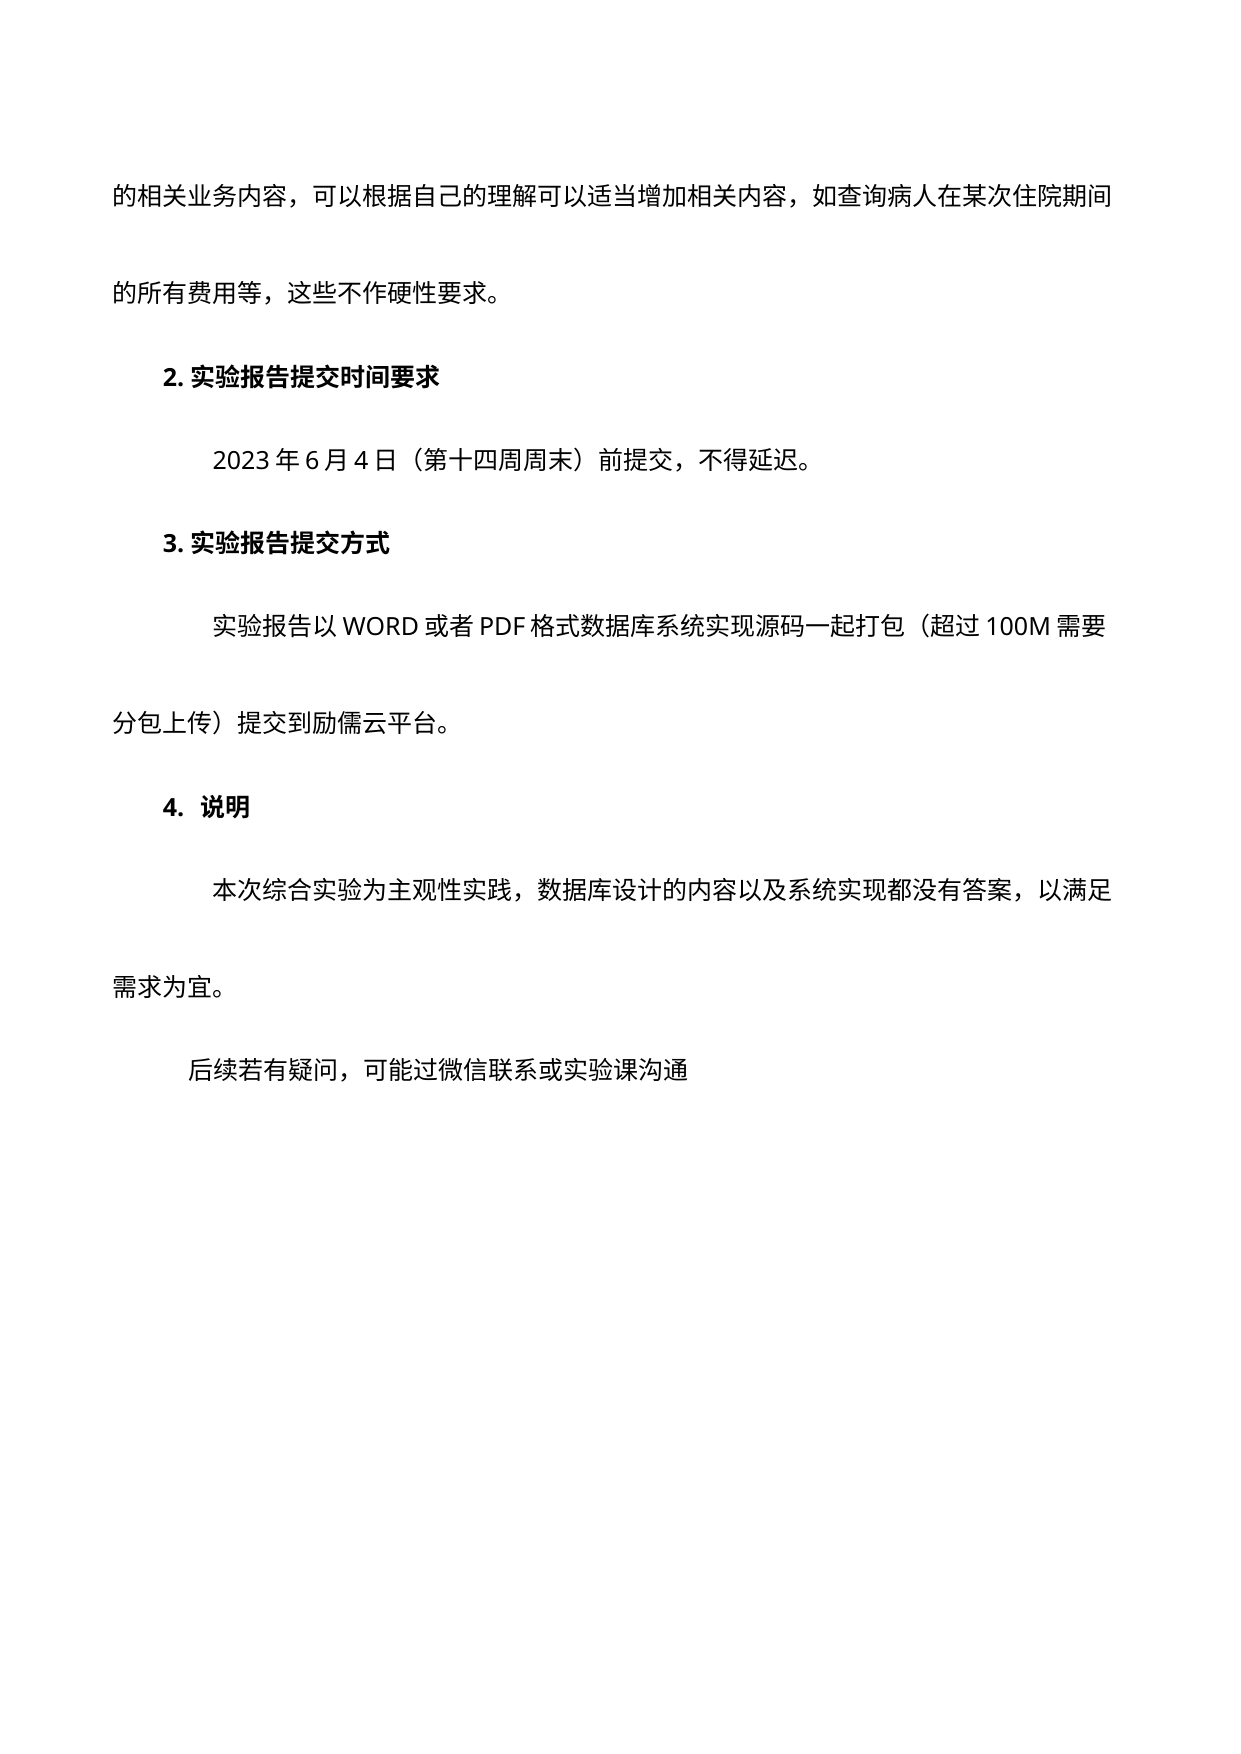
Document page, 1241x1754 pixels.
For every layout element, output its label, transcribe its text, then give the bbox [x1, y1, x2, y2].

list 3. 实验报告提交方式 [112, 509, 1128, 574]
list 本次综合实验为主观性实践，数据库设计的内容以及系统实现都没有答案，以满足需求为宜。 [112, 856, 1128, 1018]
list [112, 162, 1128, 324]
list 后续若有疑问，可能过微信联系或实验课沟通 [112, 1036, 1128, 1101]
list 4. 说明 [112, 773, 1128, 838]
list 2. 实验报告提交时间要求 [112, 343, 1128, 408]
list 实验报告以WORD或者PDF格式数据库系统实现源码一起打包（超过100M需要分包上传）提交到励儒云平台。 [112, 592, 1128, 754]
list 2023年6月4日（第十四周周末）前提交，不得延迟。 [112, 426, 1128, 491]
